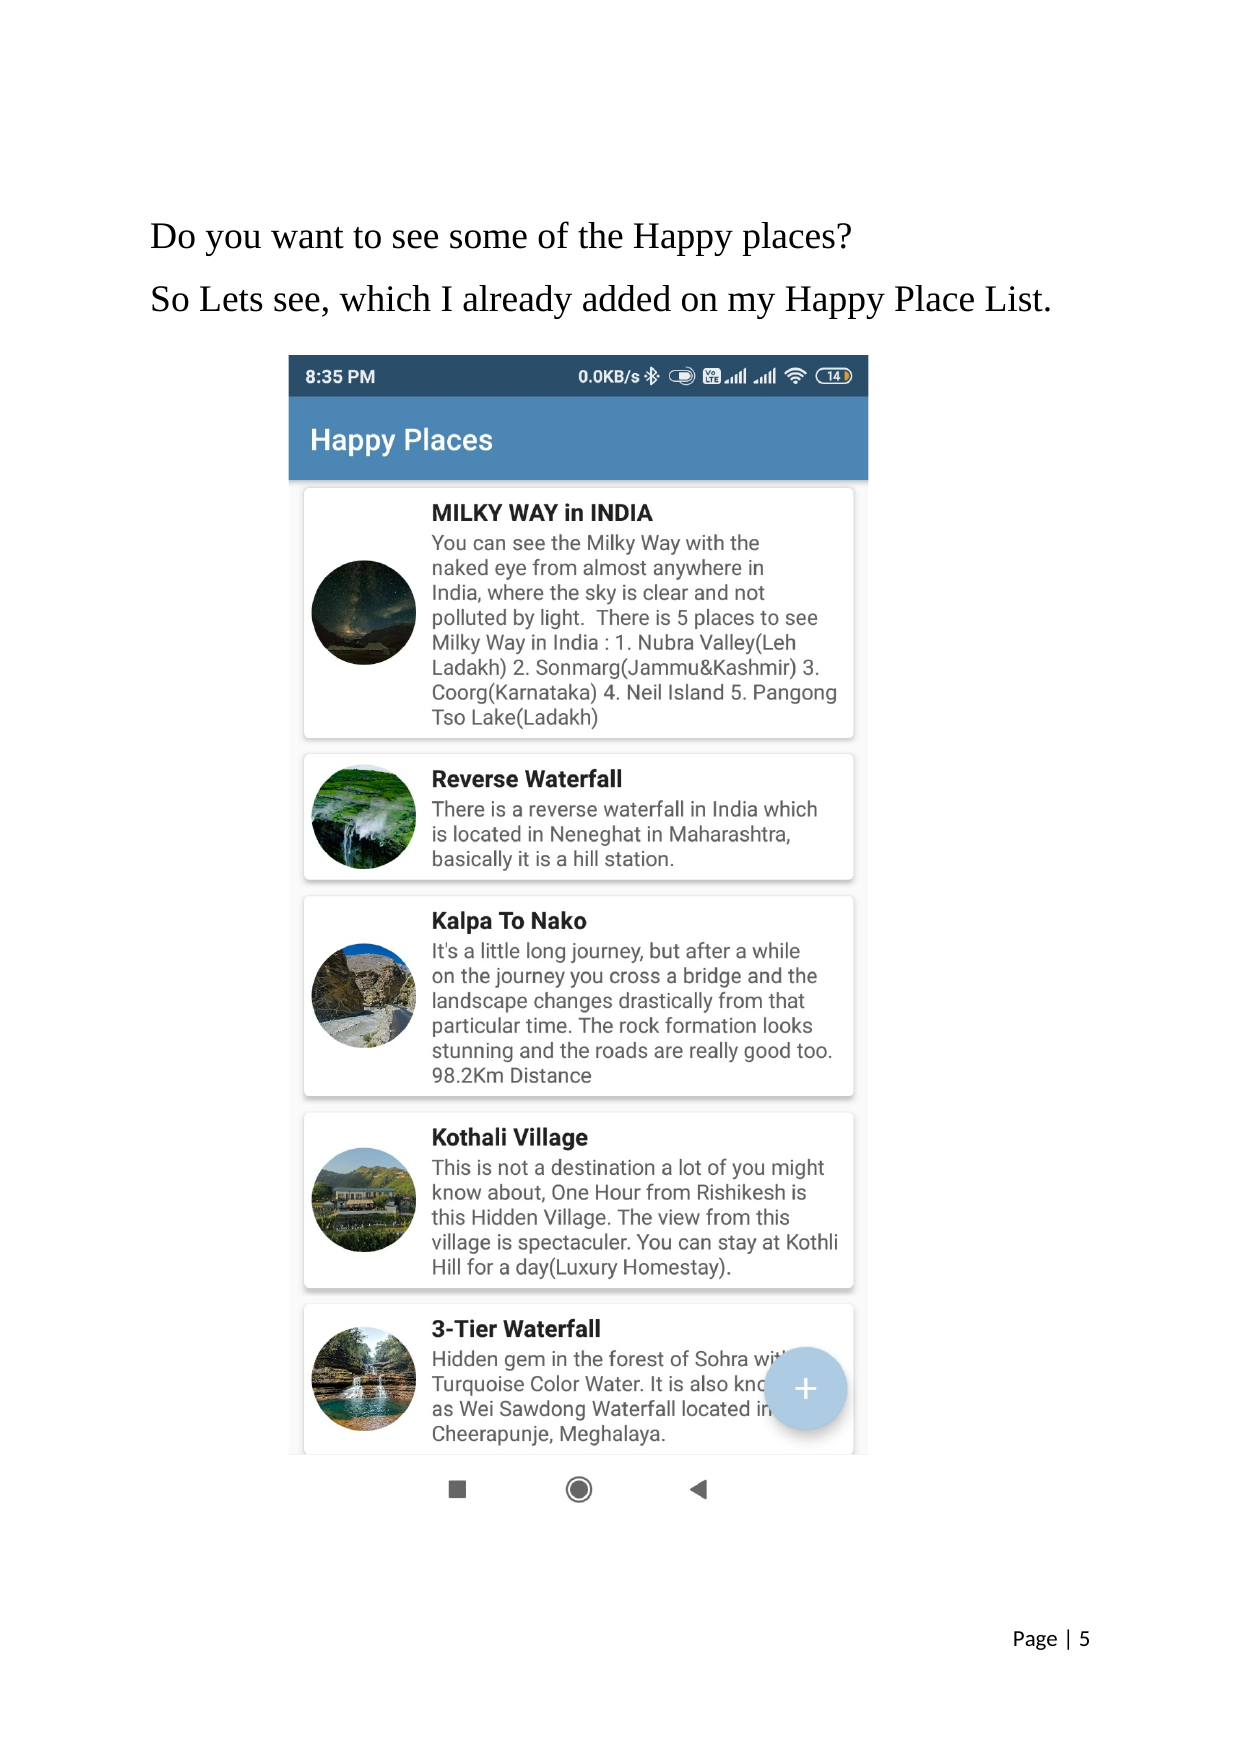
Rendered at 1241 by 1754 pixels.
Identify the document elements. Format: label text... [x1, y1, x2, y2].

text So Lets see, which I already added on my Happy Place List. [150, 276, 1090, 319]
picture [287, 355, 868, 1522]
text Do you want to see some of the Happy places? [150, 213, 1090, 256]
